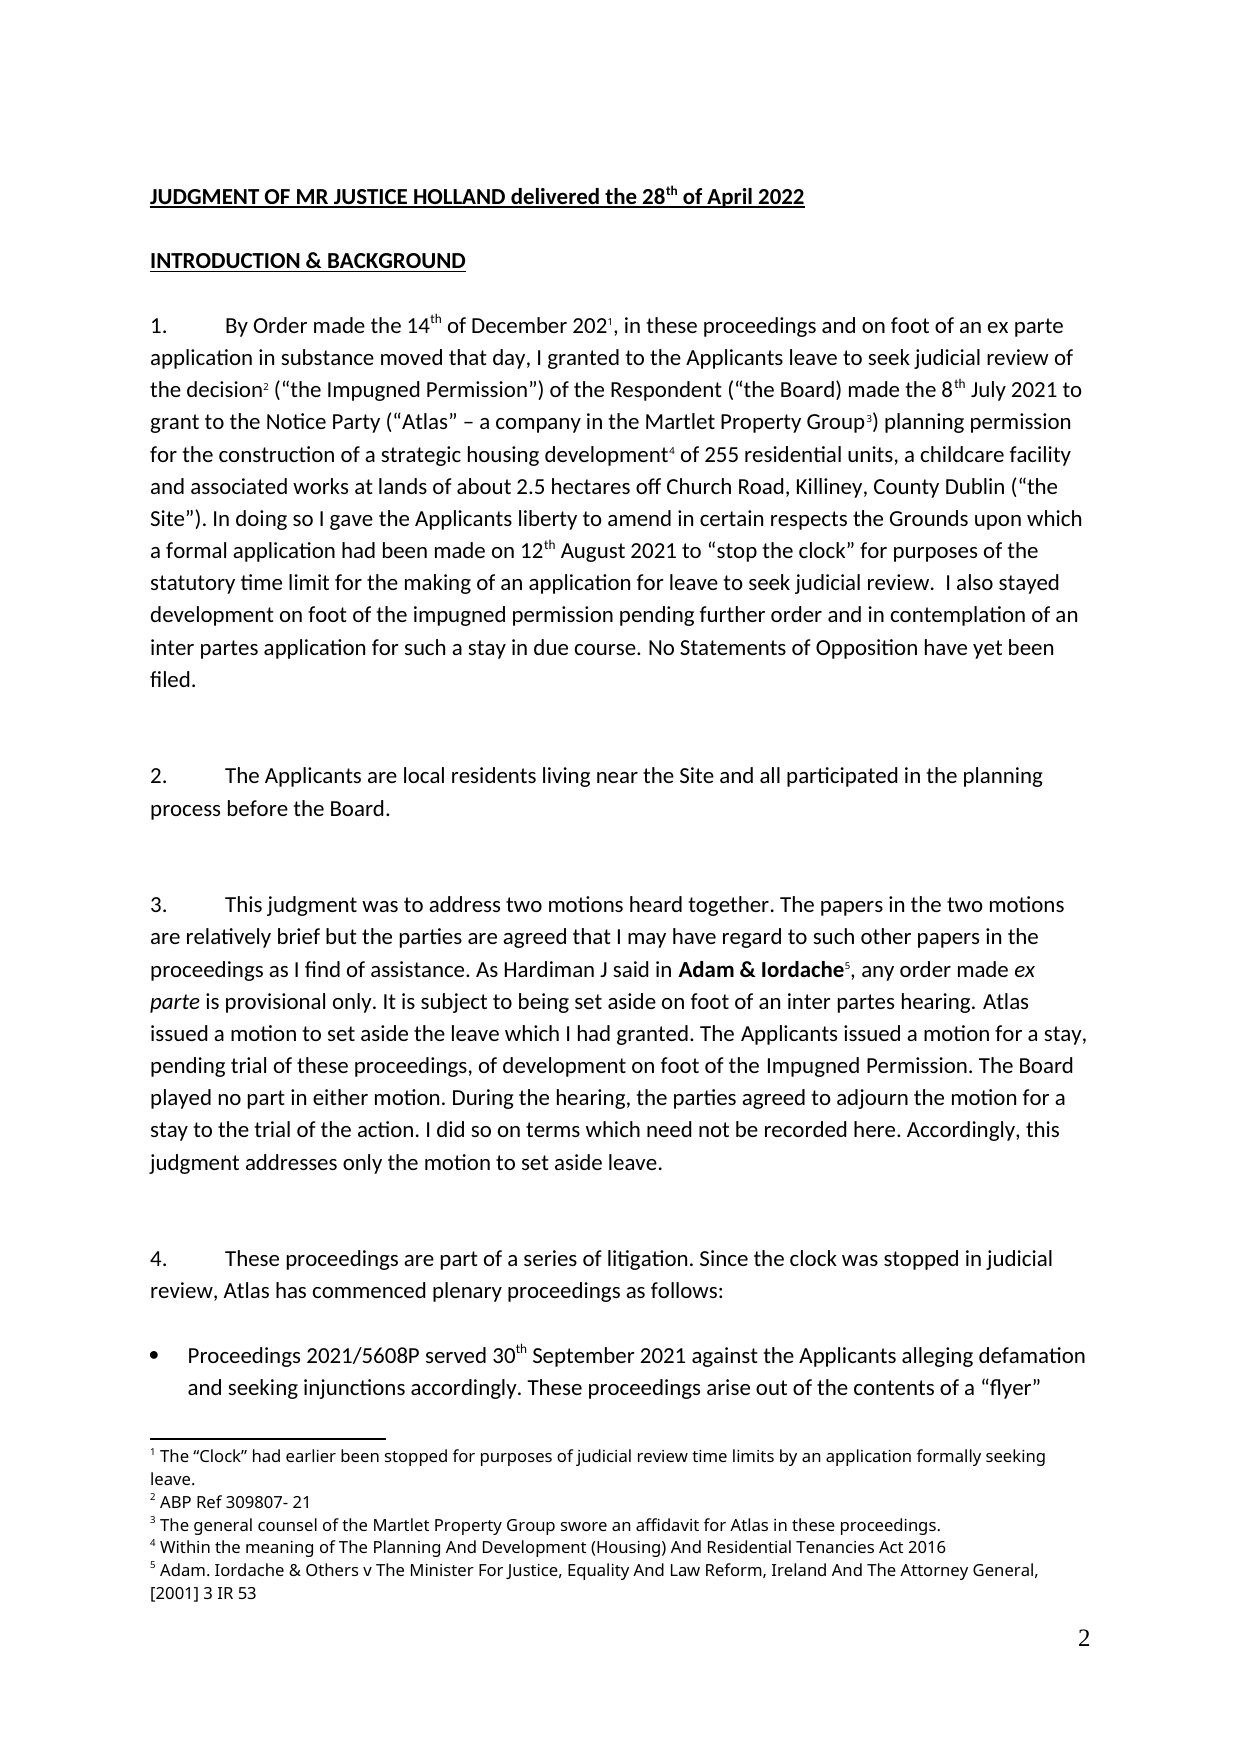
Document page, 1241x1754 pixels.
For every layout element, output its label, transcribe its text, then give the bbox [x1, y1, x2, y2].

list These proceedings are part of a series of litigation. Since the clock was stopped in judicial review, Atlas has commenced plenary proceedings as follows: [150, 1244, 1090, 1304]
list This judgment was to address two motions heard together. The papers in the two motions are relatively brief but the parties are agreed that I may have regard to such other papers in the proceedings as I find of assistance. As Hardiman J said in Adam & Iordache, any order made ex parte is provisional only. It is subject to being set aside on foot of an inter partes hearing. Atlas issued a motion to set aside the leave which I had granted. The Applicants issued a motion for a stay, pending trial of these proceedings, of development on foot of the Impugned Permission. The Board played no part in either motion. During the hearing, the parties agreed to adjourn the motion for a stay to the trial of the action. I did so on terms which need not be recorded here. Accordingly, this judgment addresses only the motion to set aside leave. [150, 890, 1090, 1176]
list The Applicants are local residents living near the Site and all participated in the planning process before the Board. [150, 762, 1090, 822]
list By Order made the 14th of December 202, in these proceedings and on foot of an ex parte application in substance moved that day, I granted to the Applicants leave to seek judicial review of the decision (“the Impugned Permission”) of the Respondent (“the Board) made the 8th July 2021 to grant to the Notice Party (“Atlas” – a company in the Martlet Property Group) planning permission for the construction of a strategic housing development of 255 residential units, a childcare facility and associated works at lands of about 2.5 hectares off Church Road, Killiney, County Dublin (“the Site”). In doing so I gave the Applicants liberty to amend in certain respects the Grounds upon which a formal application had been made on 12th August 2021 to “stop the clock” for purposes of the statutory time limit for the making of an application for leave to seek judicial review. I also stayed development on foot of the impugned permission pending further order and in contemplation of an inter partes application for such a stay in due course. No Statements of Opposition have yet been filed. [150, 311, 1090, 693]
subtitle INTRODUCTION & BACKGROUND [150, 247, 1090, 274]
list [150, 1341, 1090, 1401]
subtitle JUDGMENT OF MR JUSTICE HOLLAND delivered the 28th of April 2022 [150, 182, 1090, 210]
